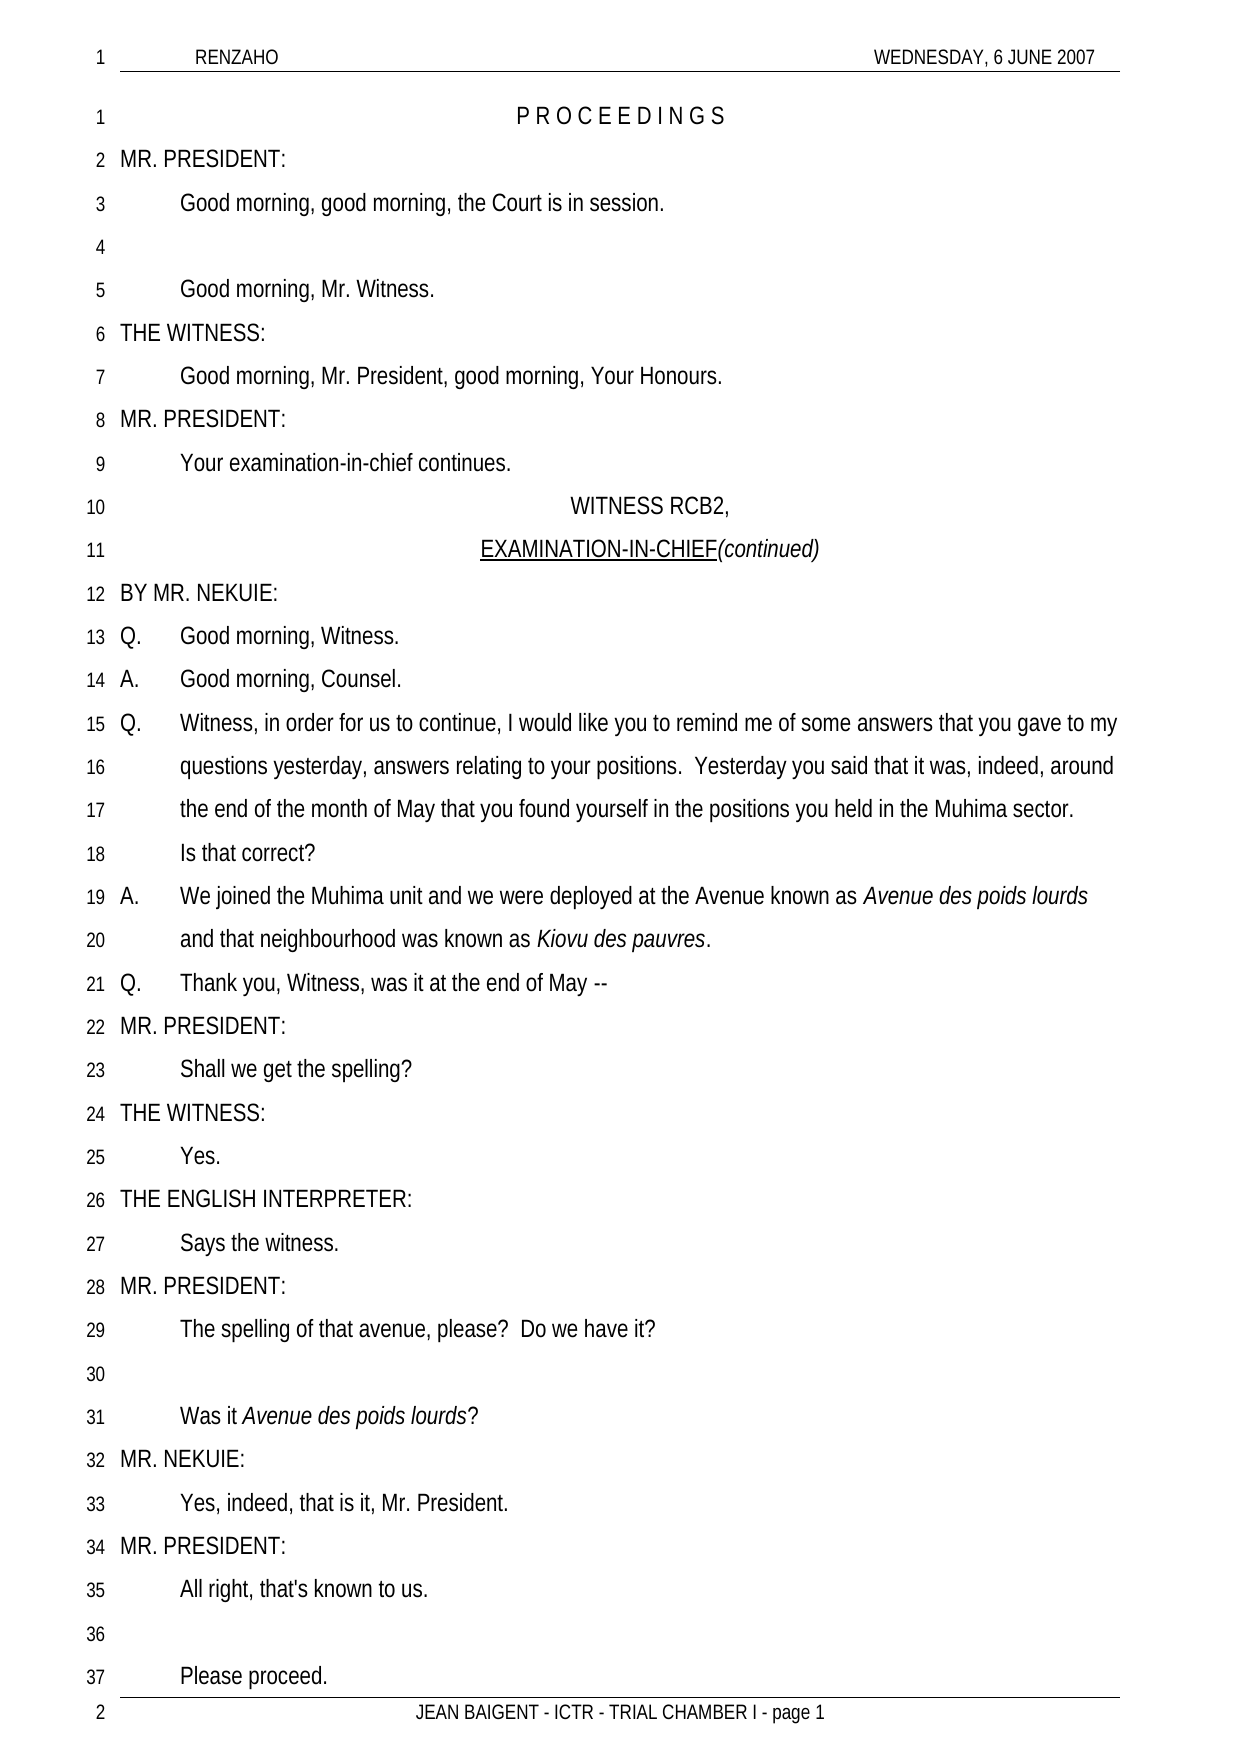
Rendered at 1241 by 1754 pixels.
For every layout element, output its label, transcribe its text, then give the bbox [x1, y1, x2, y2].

text Your examination-in-chief continues. [180, 437, 1120, 480]
text MR. PRESIDENT: [120, 393, 1120, 437]
text P R O C E E D I N G S [120, 90, 1120, 133]
text MR. PRESIDENT: [120, 1000, 1120, 1043]
text BY MR. NEKUIE: [120, 567, 1120, 610]
text Says the witness. [180, 1217, 1120, 1260]
text MR. PRESIDENT: [120, 133, 1120, 177]
text Good morning, Mr. President, good morning, Your Honours. [180, 350, 1120, 393]
text EXAMINATION-IN-CHIEF(continued) [180, 523, 1120, 567]
text Q. Witness, in order for us to continue, I would like you to remind me of some answers that you gave to my questions yesterday, answers relating to your positions. Yesterday you said that it was, indeed, around the end of the month of May that you found yourself in the positions you held in the Muhima sector. Is that correct? [120, 697, 1120, 870]
text Yes. [180, 1130, 1120, 1173]
text MR. PRESIDENT: [120, 1260, 1120, 1303]
text Good morning, Mr. Witness. [180, 263, 1120, 307]
text Shall we get the spelling? [180, 1043, 1120, 1087]
text MR. PRESIDENT: [120, 1520, 1120, 1563]
text THE WITNESS: [120, 307, 1120, 350]
text Please proceed. [180, 1650, 1120, 1693]
text MR. NEKUIE: [120, 1433, 1120, 1477]
text THE WITNESS: [120, 1087, 1120, 1130]
text The spelling of that avenue, please? Do we have it? [180, 1303, 1120, 1347]
text THE ENGLISH INTERPRETER: [120, 1173, 1120, 1217]
text WITNESS RCB2, [180, 480, 1120, 523]
text Q. Thank you, Witness, was it at the end of May -- [120, 957, 1120, 1000]
text Was it Avenue des poids lourds? [180, 1390, 1120, 1433]
text All right, that's known to us. [180, 1563, 1120, 1607]
text A. Good morning, Counsel. [120, 653, 1120, 697]
text A. We joined the Muhima unit and we were deployed at the Avenue known as Avenue des poids lourds and that neighbourhood was known as Kiovu des pauvres. [120, 870, 1120, 957]
text Good morning, good morning, the Court is in session. [180, 177, 1120, 220]
text Yes, indeed, that is it, Mr. President. [180, 1477, 1120, 1520]
text Q. Good morning, Witness. [120, 610, 1120, 653]
